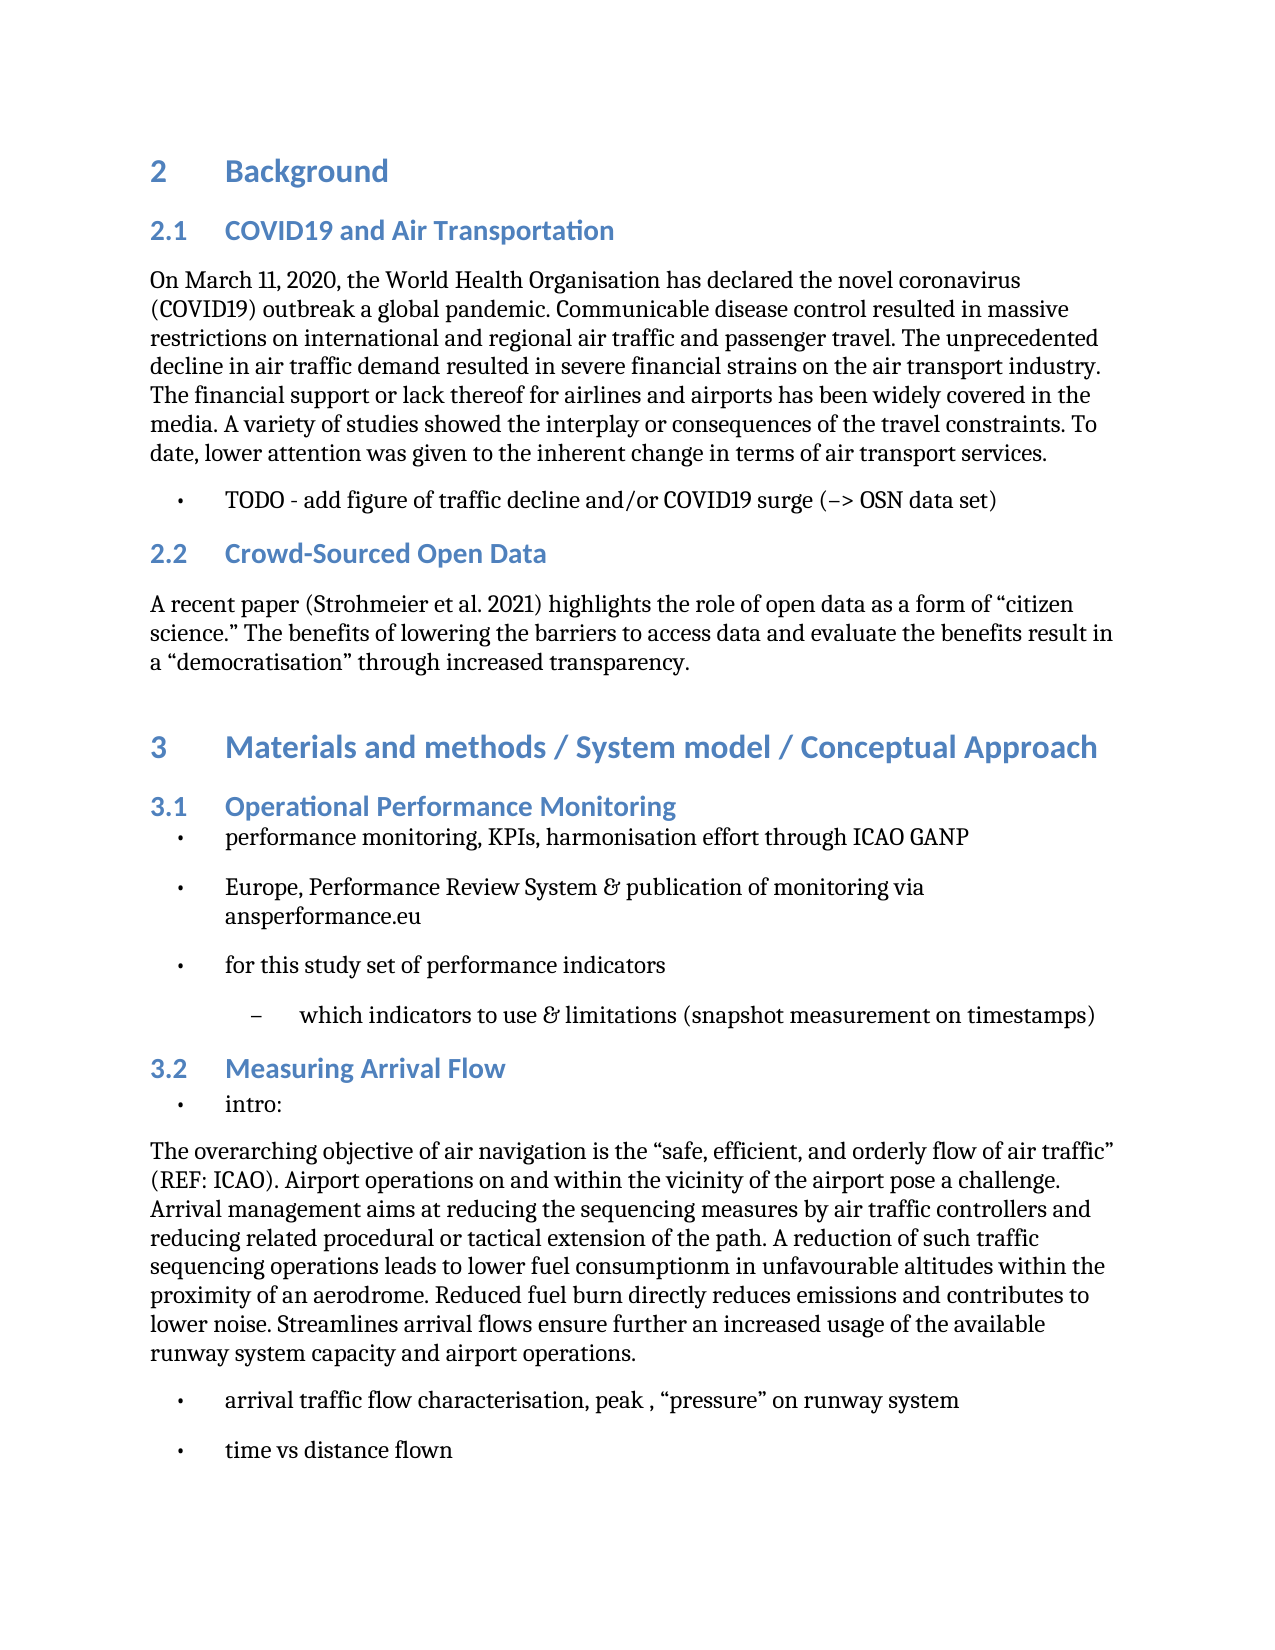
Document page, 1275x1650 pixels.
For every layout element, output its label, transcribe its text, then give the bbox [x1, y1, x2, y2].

subtitle 3 Materials and methods / System model / Conceptual Approach [150, 726, 1125, 767]
subtitle 3.1 Operational Performance Monitoring [150, 788, 1125, 823]
subtitle 2.1 COVID19 and Air Transportation [150, 212, 1125, 247]
list arrival traffic flow characterisation, peak , “pressure” on runway system [175, 1386, 1125, 1415]
text The overarching objective of air navigation is the “safe, efficient, and orderly flow of air traffic” (REF: ICAO). Airport operations on and within the vicinity of the airport pose a challenge. Arrival management aims at reducing the sequencing measures by air traffic controllers and reducing related procedural or tactical extension of the path. A reduction of such traffic sequencing operations leads to lower fuel consumptionm in unfavourable altitudes within the proximity of an aerodrome. Reduced fuel burn directly reduces emissions and contributes to lower noise. Streamlines arrival flows ensure further an increased usage of the available runway system capacity and airport operations. [150, 1137, 1125, 1367]
list time vs distance flown [175, 1436, 1125, 1464]
list for this study set of performance indicators [175, 951, 1125, 980]
text On March 11, 2020, the World Health Organisation has declared the novel coronavirus (COVID19) outbreak a global pandemic. Communicable disease control resulted in massive restrictions on international and regional air traffic and passenger travel. The unprecedented decline in air traffic demand resulted in severe financial strains on the air transport industry. The financial support or lack thereof for airlines and airports has been widely covered in the media. A variety of studies showed the interplay or consequences of the travel constraints. To date, lower attention was given to the inherent change in terms of air transport services. [150, 266, 1125, 467]
list performance monitoring, KPIs, harmonisation effort through ICAO GANP [175, 823, 1125, 852]
list intro: [175, 1090, 1125, 1118]
list Europe, Performance Review System & publication of monitoring via ansperformance.eu [175, 873, 1125, 930]
list TODO - add figure of traffic decline and/or COVID19 surge (–> OSN data set) [175, 486, 1125, 515]
text A recent paper (Strohmeier et al. 2021) highlights the role of open data as a form of “citizen science.” The benefits of lowering the barriers to access data and evaluate the benefits result in a “democratisation” through increased transparency. [150, 590, 1125, 676]
subtitle 2.2 Crowd-Sourced Open Data [150, 536, 1125, 571]
list which indicators to use & limitations (snapshot measurement on timestamps) [250, 1001, 1125, 1029]
subtitle 3.2 Measuring Arrival Flow [150, 1050, 1125, 1086]
subtitle 2 Background [150, 150, 1125, 191]
